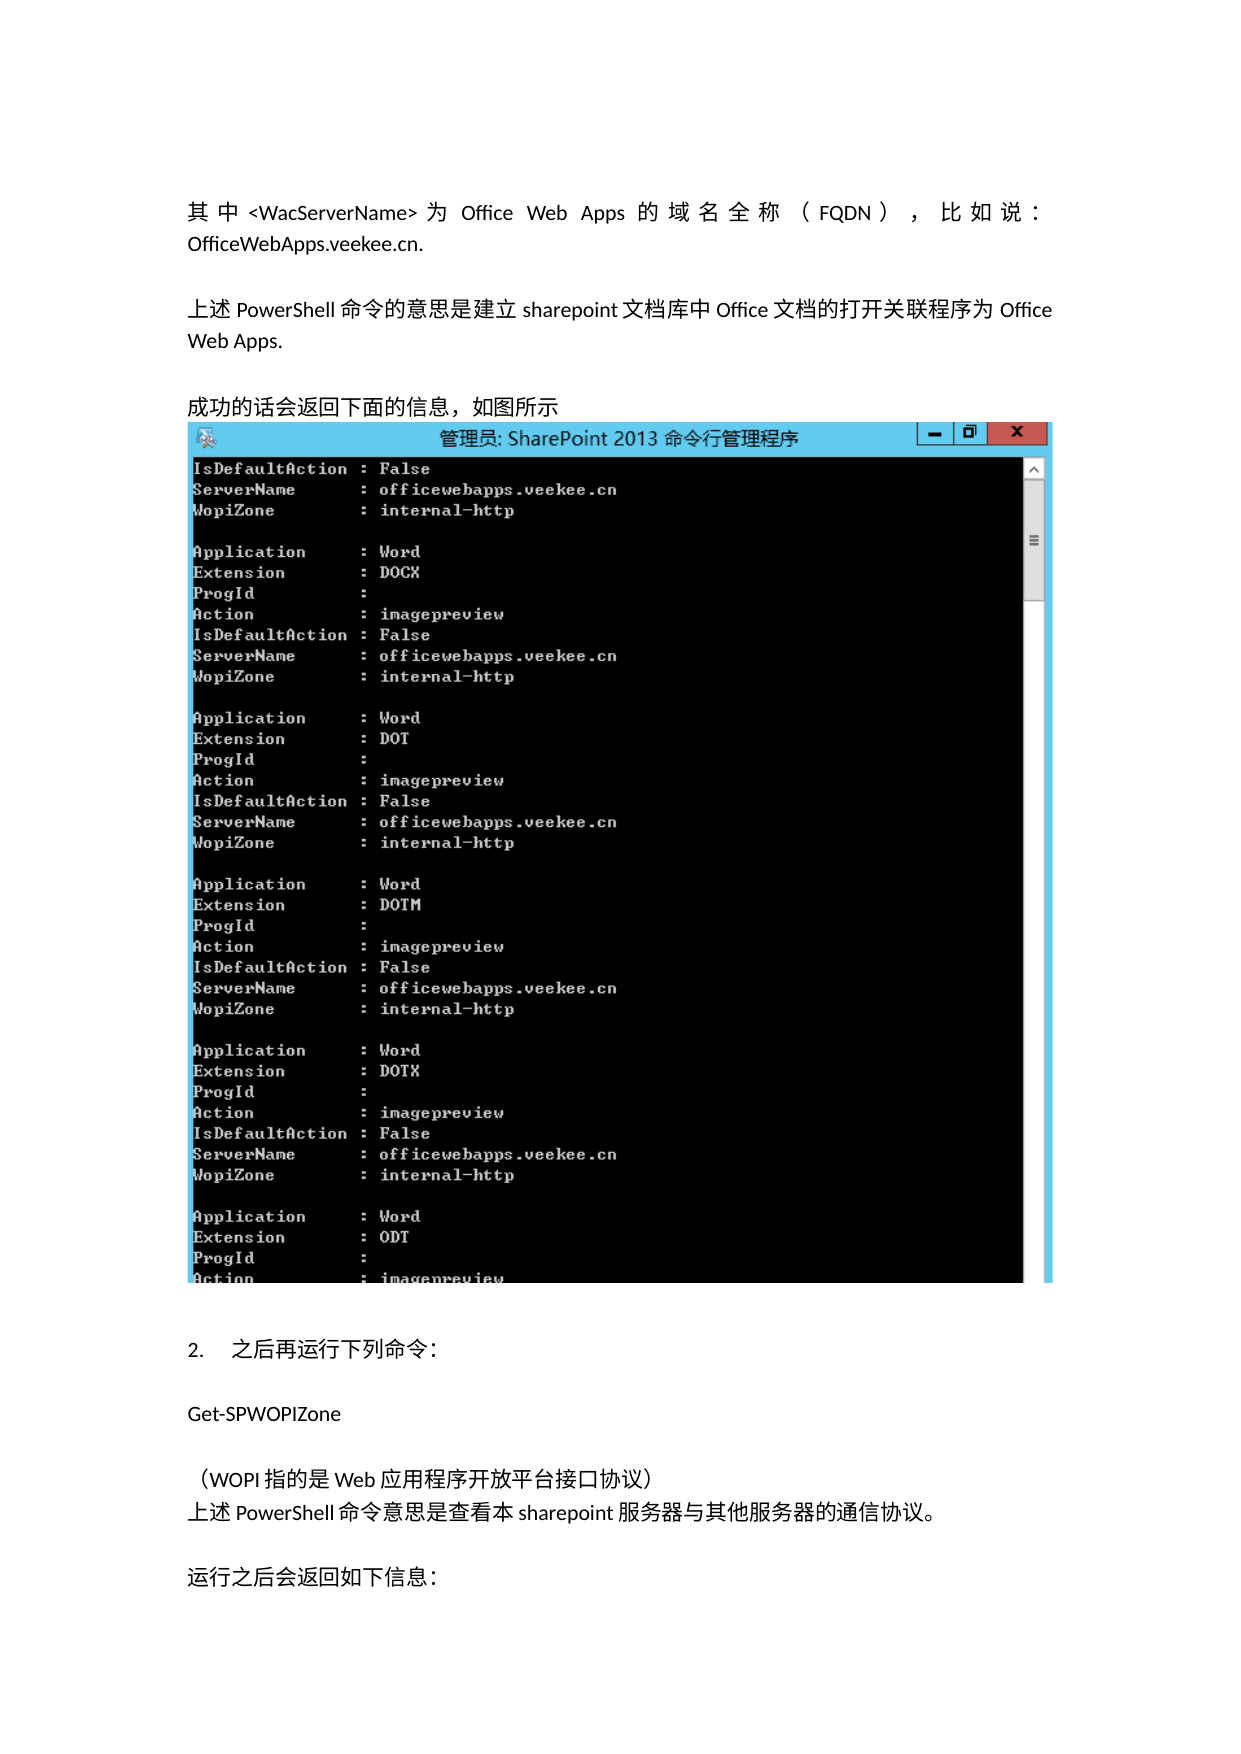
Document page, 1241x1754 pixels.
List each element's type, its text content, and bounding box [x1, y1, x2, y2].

text （WOPI指的是Web 应用程序开放平台接口协议） [187, 1462, 1053, 1494]
picture [187, 422, 1053, 1283]
text 上述PowerShell命令意思是查看本sharepoint服务器与其他服务器的通信协议。 [187, 1494, 1053, 1527]
text 上述PowerShell命令的意思是建立sharepoint文档库中Office文档的打开关联程序为Office Web Apps. [187, 292, 1053, 357]
text 成功的话会返回下面的信息，如图所示 [187, 389, 1053, 422]
text 运行之后会返回如下信息： [187, 1559, 1053, 1592]
text Get-SPWOPIZone [187, 1397, 1053, 1429]
list 之后再运行下列命令： [187, 1332, 1053, 1364]
text 其中<WacServerName>为Office Web Apps的域名全称（FQDN），比如说：OfficeWebApps.veekee.cn. [187, 194, 1053, 259]
